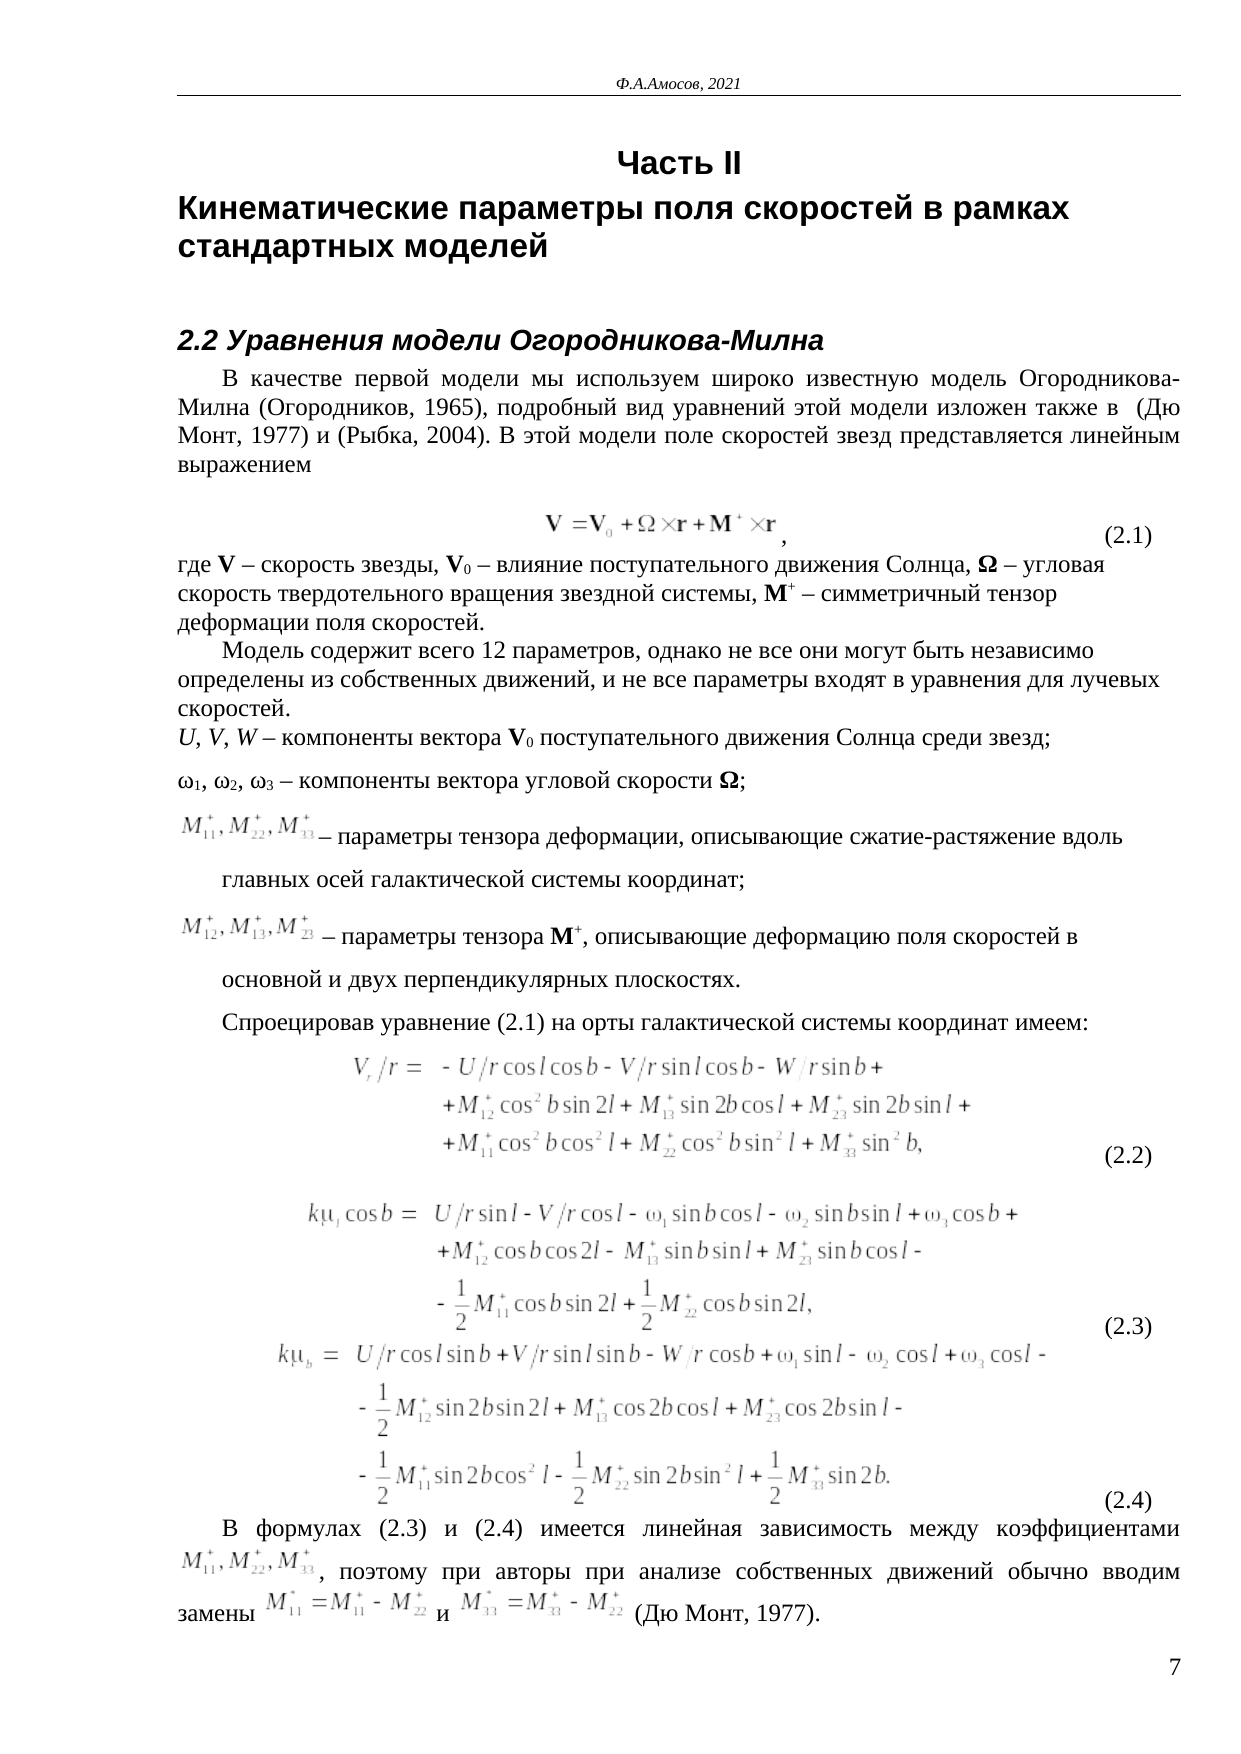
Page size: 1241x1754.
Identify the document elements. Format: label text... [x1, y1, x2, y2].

text (2.2) [177, 1051, 1181, 1169]
text U, V, W – компоненты вектора V0 поступательного движения Солнца среди звезд; [177, 722, 1181, 750]
text где V – скорость звезды, V0 – влияние поступательного движения Солнца, Ω – угловая скорость твердотельного вращения звездной системы, M+ – симметричный тензор деформации поля скоростей. [177, 549, 1181, 635]
text ω1, ω2, ω3 – компоненты вектора угловой скорости Ω; [177, 765, 1181, 793]
text Модель содержит всего 12 параметров, однако не все они могут быть независимо определены из собственных движений, и не все параметры входят в уравнения для лучевых скоростей. [177, 635, 1181, 722]
subtitle Часть II [177, 143, 1181, 182]
text В формулах (2.3) и (2.4) имеется линейная зависимость между коэффициентами , поэтому при авторы при анализе собственных движений обычно вводим замены и (Дю Монт, 1977). [177, 1513, 1181, 1627]
text (2.3) [177, 1198, 1181, 1340]
text В качестве первой модели мы используем широко известную модель Огородникова-Милна (Огородников, 1965), подробный вид уравнений этой модели изложен также в (Дю Монт, 1977) и (Рыбка, 2004). В этой модели поле скоростей звезд представляется линейным выражением [177, 363, 1181, 478]
text , (2.1) [177, 507, 1181, 549]
text Кинематические параметры поля скоростей в рамках стандартных моделей [177, 188, 1181, 265]
subtitle 2.2 Уравнения модели Огородникова-Милна [177, 323, 1181, 357]
text – параметры тензора M+, описывающие деформацию поля скоростей в основной и двух перпендикулярных плоскостях. [177, 908, 1181, 993]
text (2.4) [177, 1340, 1181, 1513]
text – параметры тензора деформации, описывающие сжатие-растяжение вдоль главных осей галактической системы координат; [177, 808, 1181, 893]
text Спроецировав уравнение (2.1) на орты галактической системы координат имеем: [177, 1007, 1181, 1036]
